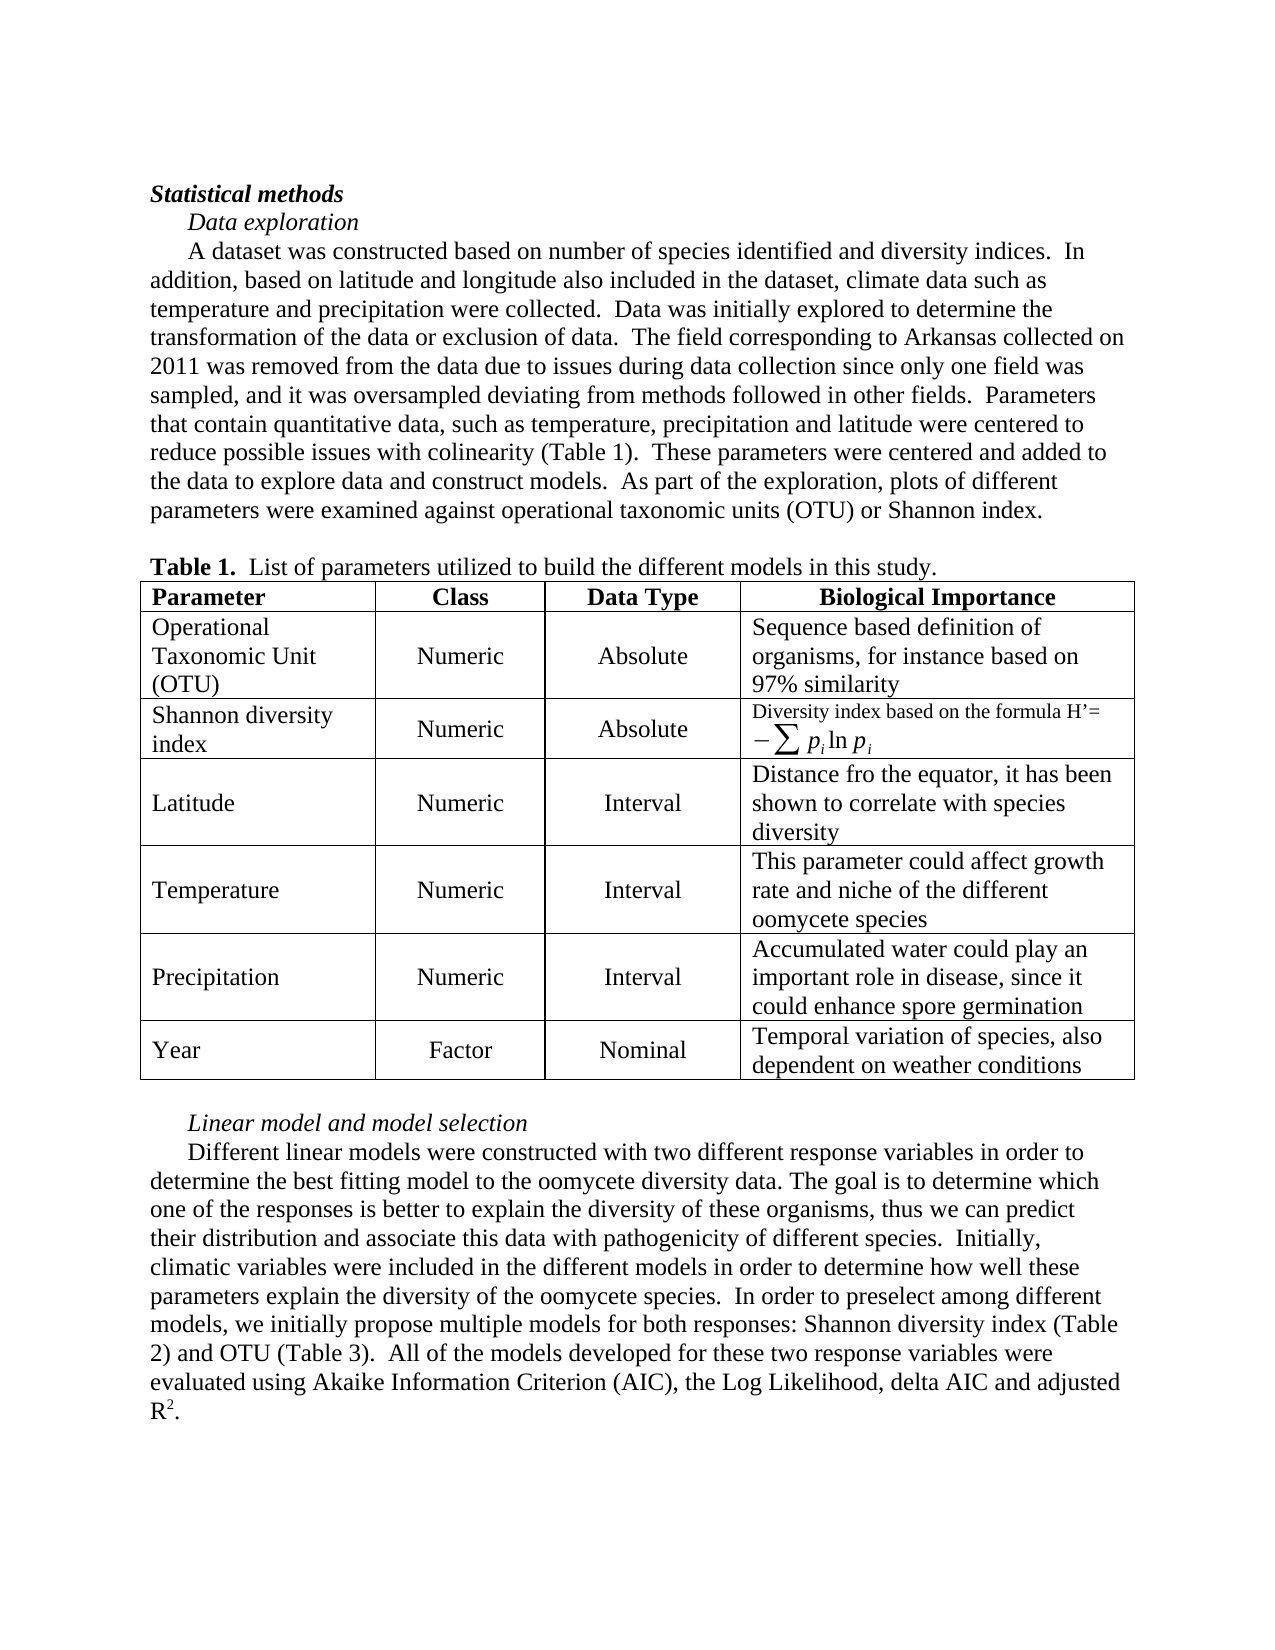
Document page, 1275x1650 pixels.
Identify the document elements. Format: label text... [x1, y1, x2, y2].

table_cell Diversity index based on the formula H’= [741, 699, 1134, 758]
text Table 1. List of parameters utilized to build the different models in this study. [150, 552, 1125, 581]
table_cell Factor [376, 1021, 544, 1078]
table_header Data Type [546, 582, 740, 611]
table_cell Latitude [141, 759, 375, 845]
text Data exploration [150, 207, 1125, 236]
table_cell Numeric [376, 934, 544, 1020]
text Different linear models were constructed with two different response variables in order to determine the best fitting model to the oomycete diversity data. The goal is to determine which one of the responses is better to explain the diversity of these organisms, thus we can predict their distribution and associate this data with pathogenicity of different species. Initially, climatic variables were included in the different models in order to determine how well these parameters explain the diversity of the oomycete species. In order to preselect among different models, we initially propose multiple models for both responses: Shannon diversity index (Table 2) and OTU (Table 3). All of the models developed for these two response variables were evaluated using Akaike Information Criterion (AIC), the Log Likelihood, delta AIC and adjusted R2. [150, 1137, 1125, 1424]
table_header Parameter [141, 582, 375, 611]
table_cell Year [141, 1021, 375, 1078]
table_cell Absolute [546, 612, 740, 698]
text A dataset was constructed based on number of species identified and diversity indices. In addition, based on latitude and longitude also included in the dataset, climate data such as temperature and precipitation were collected. Data was initially explored to determine the transformation of the data or exclusion of data. The field corresponding to Arkansas collected on 2011 was removed from the data due to issues during data collection since only one field was sampled, and it was oversampled deviating from methods followed in other fields. Parameters that contain quantitative data, such as temperature, precipitation and latitude were centered to reduce possible issues with colinearity (Table 1). These parameters were centered and added to the data to explore data and construct models. As part of the exploration, plots of different parameters were examined against operational taxonomic units (OTU) or Shannon index. [150, 236, 1125, 524]
table_cell Interval [546, 759, 740, 845]
text Linear model and model selection [150, 1108, 1125, 1137]
text Statistical methods [150, 179, 1125, 207]
table_cell Numeric [376, 699, 544, 758]
table_cell Distance fro the equator, it has been shown to correlate with species diversity [741, 759, 1134, 845]
table_cell Operational Taxonomic Unit (OTU) [141, 612, 375, 698]
table_cell Temperature [141, 846, 375, 933]
table_cell Accumulated water could play an important role in disease, since it could enhance spore germination [741, 934, 1134, 1020]
table_cell Shannon diversity index [141, 699, 375, 758]
table_cell Absolute [546, 699, 740, 758]
table_cell Sequence based definition of organisms, for instance based on 97% similarity [741, 612, 1134, 698]
table_cell Interval [546, 846, 740, 933]
table_cell This parameter could affect growth rate and niche of the different oomycete species [741, 846, 1134, 933]
table_header Biological Importance [741, 582, 1134, 611]
table_cell Temporal variation of species, also dependent on weather conditions [741, 1021, 1134, 1078]
table_cell Numeric [376, 759, 544, 845]
table_cell Numeric [376, 612, 544, 698]
table_header Class [376, 582, 544, 611]
table_cell Numeric [376, 846, 544, 933]
table_cell Precipitation [141, 934, 375, 1020]
table_cell Interval [546, 934, 740, 1020]
table_cell Nominal [546, 1021, 740, 1078]
